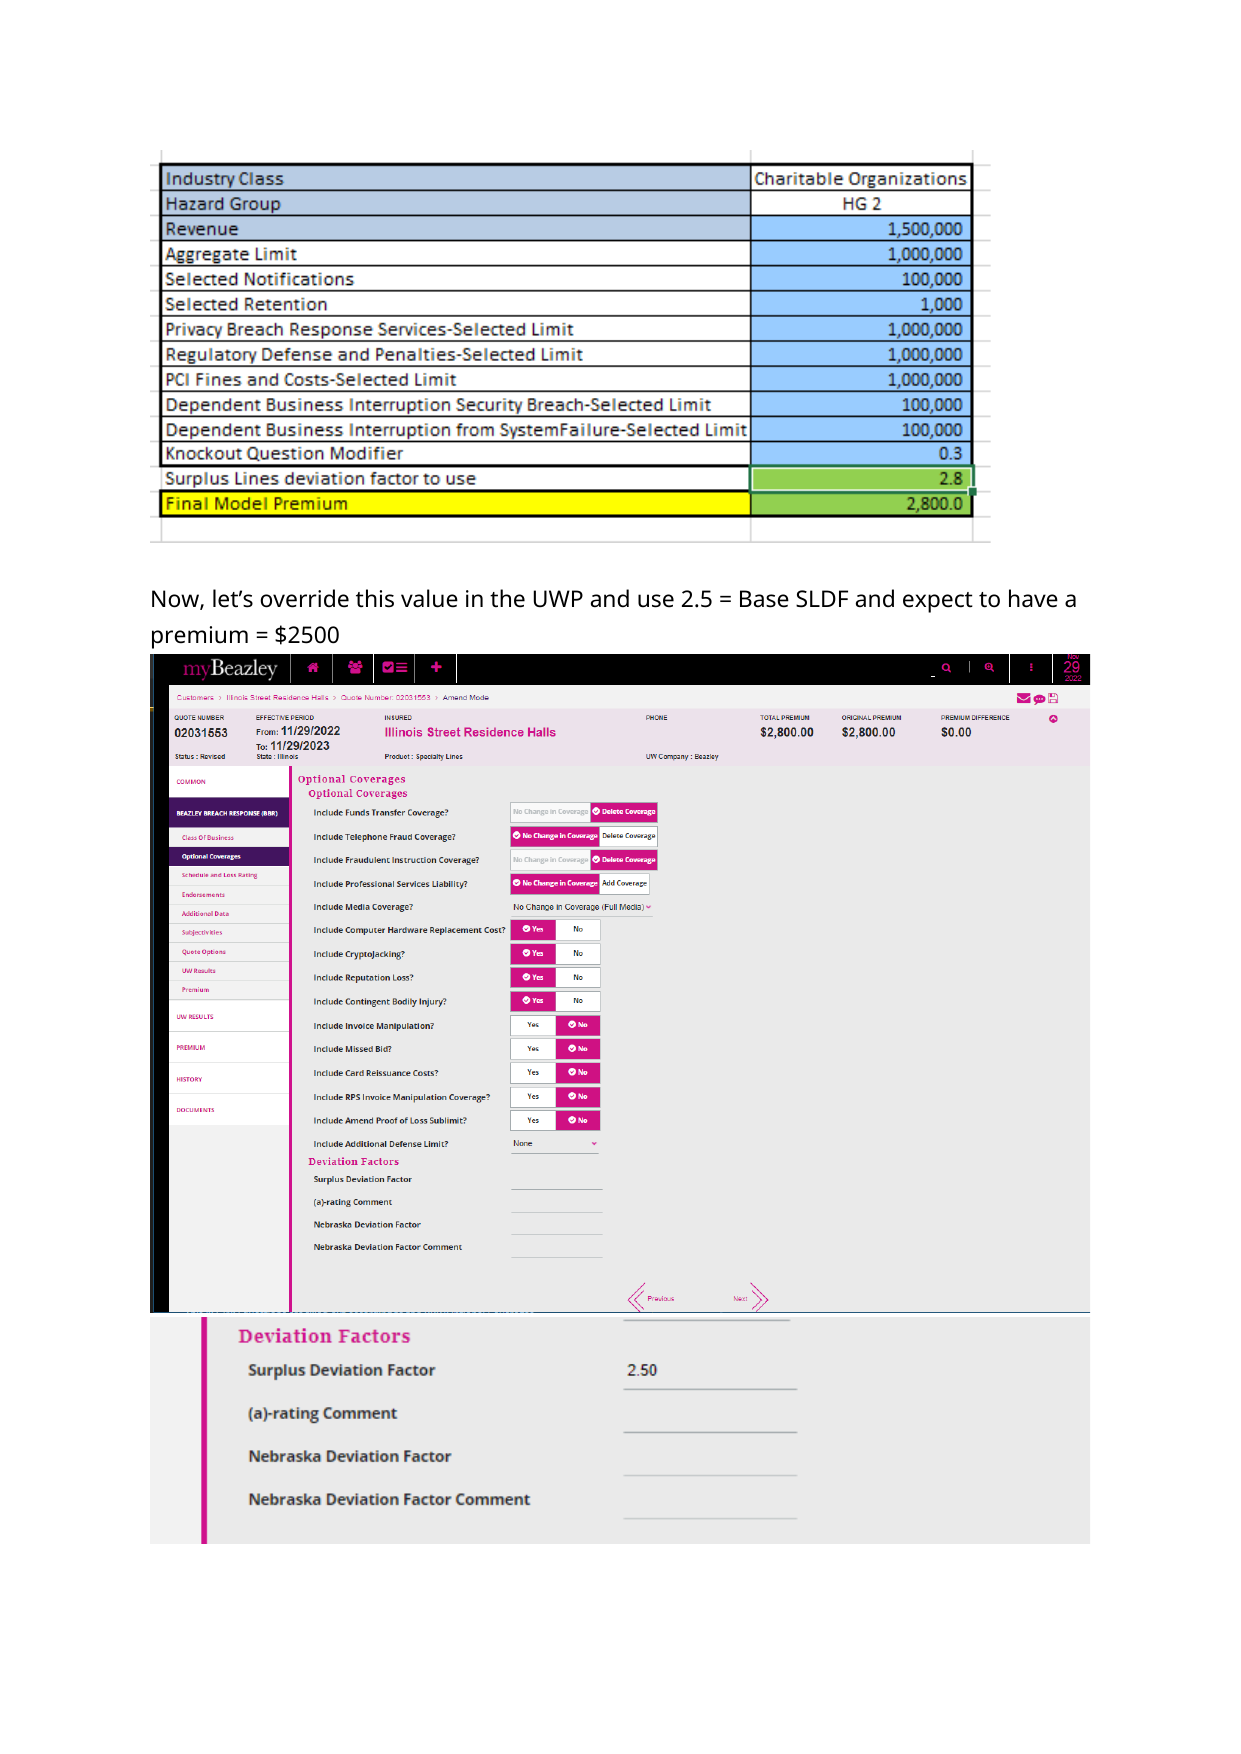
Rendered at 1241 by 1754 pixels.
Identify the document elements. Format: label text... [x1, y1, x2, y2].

text Now, let’s override this value in the UWP and use 2.5 = Base SLDF and expect to have a premium = $2500 [150, 583, 1090, 650]
picture [150, 654, 1091, 1313]
picture [150, 1317, 1091, 1544]
picture [150, 150, 991, 543]
